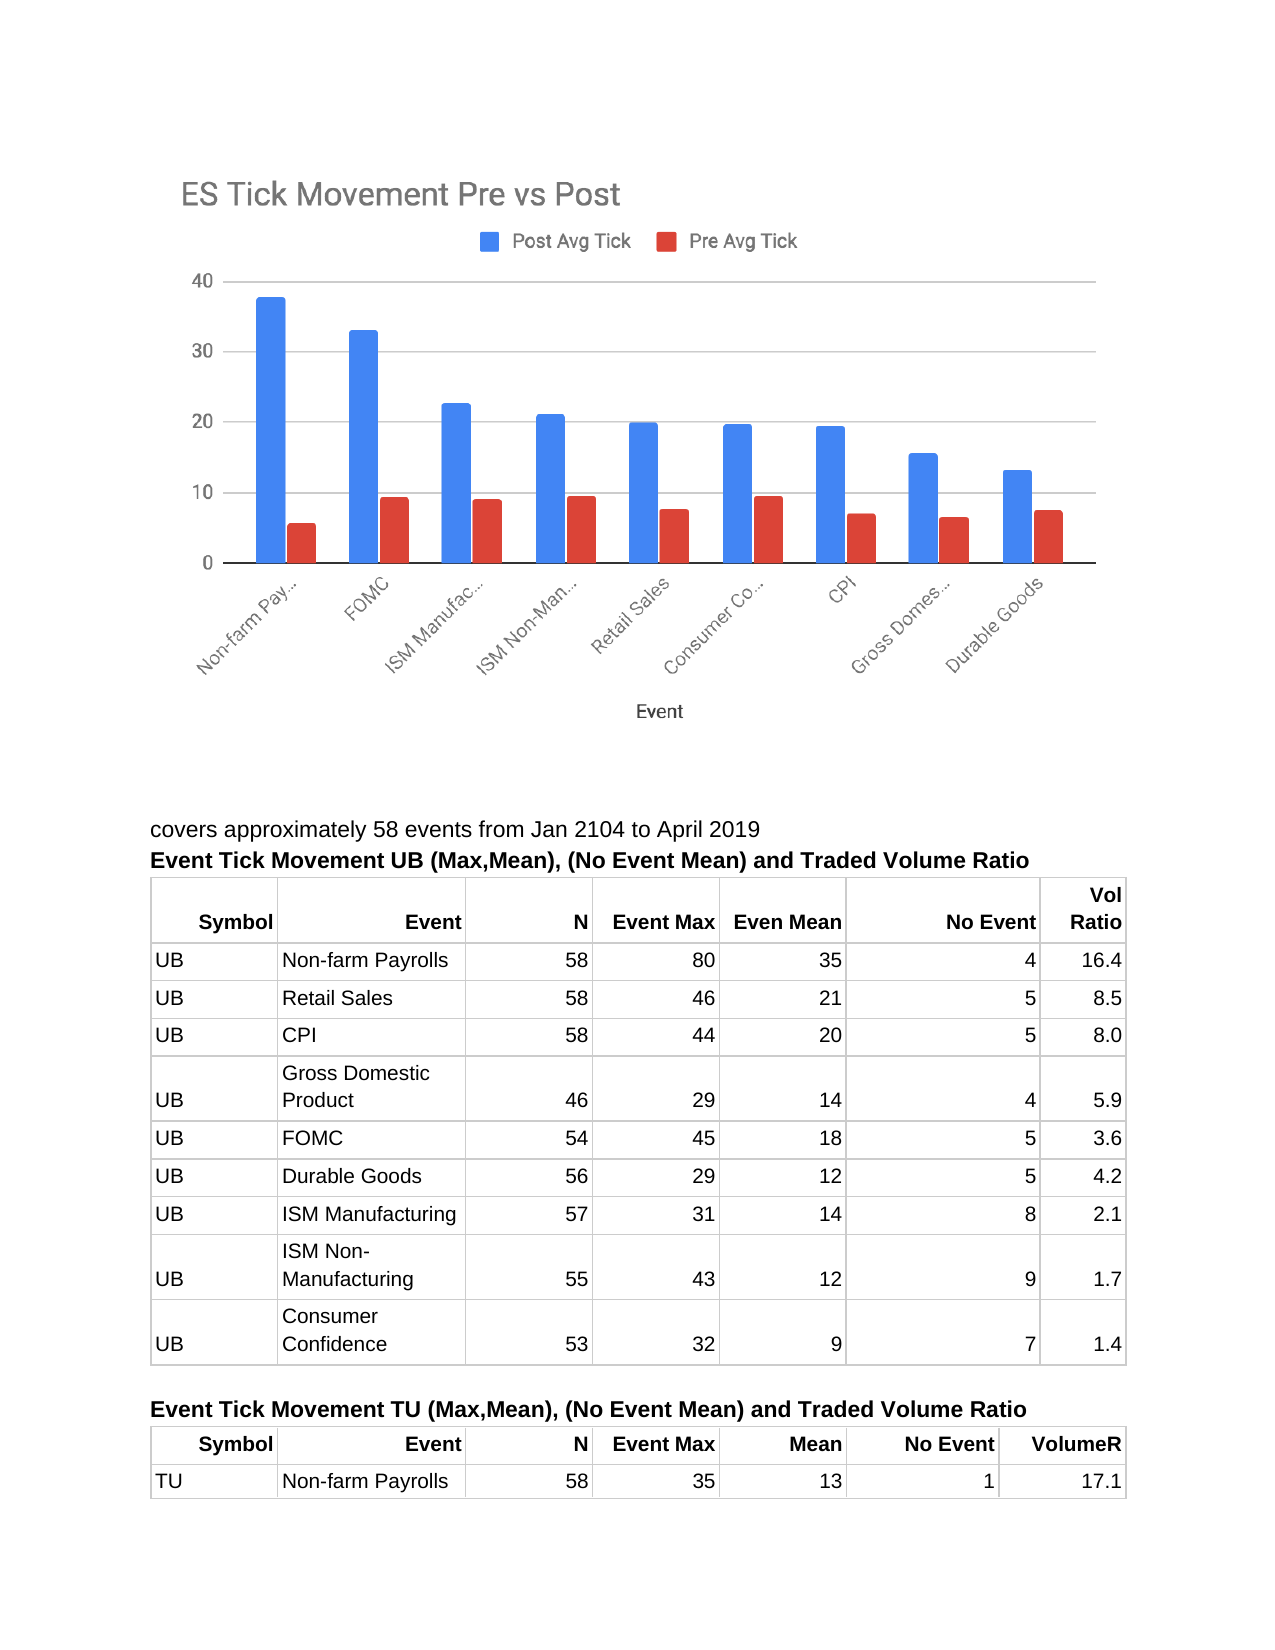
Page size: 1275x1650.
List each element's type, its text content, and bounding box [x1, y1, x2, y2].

table_cell FOMC [278, 1122, 465, 1158]
table_header No Event [847, 1427, 999, 1463]
table_cell UB [152, 944, 277, 980]
picture [150, 150, 1125, 752]
table_cell 7 [847, 1300, 1039, 1364]
table_header Symbol [152, 878, 277, 942]
table_header Event Max [593, 878, 719, 942]
table_cell 53 [466, 1300, 592, 1364]
table_cell Non-farm Payrolls [278, 944, 465, 980]
table_cell 8.0 [1041, 1019, 1125, 1055]
table_cell Consumer Confidence [278, 1300, 465, 1364]
table_cell 46 [466, 1057, 592, 1120]
table_header Event Max [593, 1427, 719, 1463]
table_header Event [278, 1427, 465, 1463]
text Event Tick Movement UB (Max,Mean), (No Event Mean) and Traded Volume Ratio [150, 847, 1125, 873]
table_cell UB [152, 1300, 277, 1364]
table_header N [466, 1427, 592, 1463]
table_cell 13 [720, 1465, 846, 1497]
table_cell CPI [278, 1019, 465, 1055]
table_header Event [278, 878, 465, 942]
table_cell 58 [466, 1465, 592, 1497]
table_cell 58 [466, 944, 592, 980]
table_cell 35 [593, 1465, 719, 1497]
table_cell 12 [720, 1235, 845, 1299]
table_cell 5 [847, 1122, 1039, 1158]
table_cell 58 [466, 1019, 592, 1055]
table_cell Non-farm Payrolls [278, 1465, 465, 1497]
table_cell 5 [847, 1160, 1039, 1196]
table_cell 18 [720, 1122, 845, 1158]
table_cell 35 [720, 944, 845, 980]
table_cell 1 [847, 1465, 998, 1497]
table_cell ISM Non-Manufacturing [278, 1235, 465, 1299]
table_cell 8.5 [1041, 981, 1125, 1017]
table_cell 29 [593, 1160, 719, 1196]
table_header No Event [847, 878, 1039, 942]
table_cell 12 [720, 1160, 845, 1196]
table_cell 9 [720, 1300, 845, 1364]
table_cell 29 [593, 1057, 719, 1120]
table_cell 2.1 [1041, 1197, 1125, 1233]
table_cell UB [152, 1122, 277, 1158]
table_cell 57 [466, 1197, 592, 1233]
table_cell UB [152, 1235, 277, 1299]
table_header Symbol [152, 1427, 277, 1463]
table_header VolumeR [1000, 1427, 1125, 1463]
table_cell 56 [466, 1160, 592, 1196]
table_cell 5 [847, 1019, 1039, 1055]
table_cell 44 [593, 1019, 719, 1055]
table_cell 80 [593, 944, 719, 980]
table_cell UB [152, 1057, 277, 1120]
table_cell Gross Domestic Product [278, 1057, 465, 1120]
table_cell 16.4 [1041, 944, 1125, 980]
table_cell 43 [593, 1235, 719, 1299]
table_cell 4.2 [1041, 1160, 1125, 1196]
table_cell 4 [847, 944, 1039, 980]
table_cell UB [152, 1197, 277, 1233]
table_cell UB [152, 1160, 277, 1196]
table_cell 58 [466, 981, 592, 1017]
table_cell 14 [720, 1057, 845, 1120]
table_cell 20 [720, 1019, 845, 1055]
table_cell 5 [847, 981, 1039, 1017]
table_cell 4 [847, 1057, 1039, 1120]
table_cell 21 [720, 981, 845, 1017]
table_cell 32 [593, 1300, 719, 1364]
table_cell UB [152, 1019, 277, 1055]
table_cell 55 [466, 1235, 592, 1299]
table_cell 8 [847, 1197, 1039, 1233]
table_cell 14 [720, 1197, 845, 1233]
table_header Mean [720, 1427, 846, 1463]
table_cell 46 [593, 981, 719, 1017]
table_cell 45 [593, 1122, 719, 1158]
table_cell 5.9 [1041, 1057, 1125, 1120]
table_cell 54 [466, 1122, 592, 1158]
table_cell ISM Manufacturing [278, 1197, 465, 1233]
table_header Vol Ratio [1041, 878, 1125, 942]
table_cell 17.1 [1000, 1465, 1125, 1497]
text Event Tick Movement TU (Max,Mean), (No Event Mean) and Traded Volume Ratio [150, 1396, 1125, 1422]
table_cell 9 [847, 1235, 1039, 1299]
table_cell TU [152, 1465, 277, 1497]
table_cell UB [152, 981, 277, 1017]
table_header N [466, 878, 592, 942]
table_cell 3.6 [1041, 1122, 1125, 1158]
table_header Even Mean [720, 878, 845, 942]
table_cell Retail Sales [278, 981, 465, 1017]
text covers approximately 58 events from Jan 2104 to April 2019 [150, 816, 1125, 843]
table_cell 1.4 [1041, 1300, 1125, 1364]
table_cell Durable Goods [278, 1160, 465, 1196]
table_cell 31 [593, 1197, 719, 1233]
table_cell 1.7 [1041, 1235, 1125, 1299]
